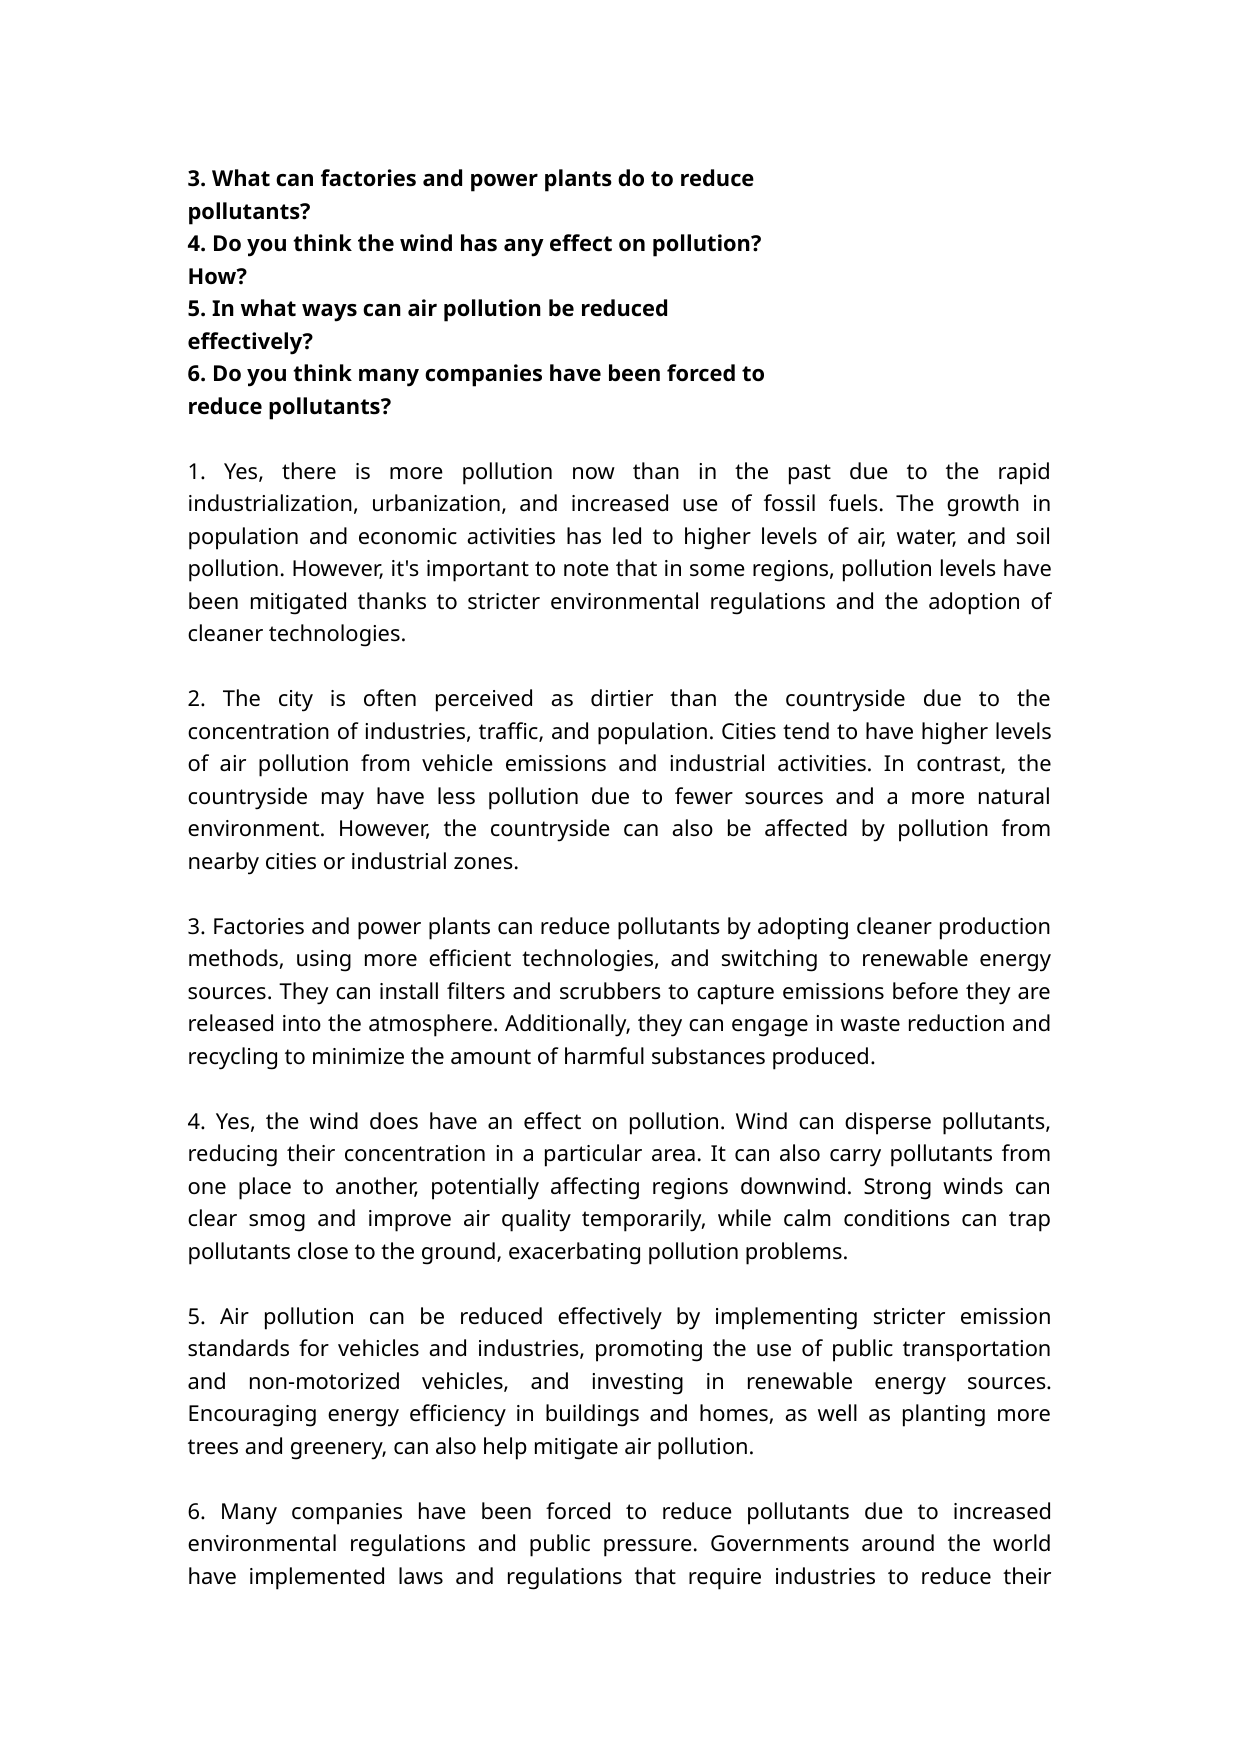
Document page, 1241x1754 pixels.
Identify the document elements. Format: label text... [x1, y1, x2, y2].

text 5. Air pollution can be reduced effectively by implementing stricter emission standards for vehicles and industries, promoting the use of public transportation and non-motorized vehicles, and investing in renewable energy sources. Encouraging energy efficiency in buildings and homes, as well as planting more trees and greenery, can also help mitigate air pollution. [187, 1299, 1053, 1462]
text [187, 162, 1053, 454]
text 3. Factories and power plants can reduce pollutants by adopting cleaner production methods, using more efficient technologies, and switching to renewable energy sources. They can install filters and scrubbers to capture emissions before they are released into the atmosphere. Additionally, they can engage in waste reduction and recycling to minimize the amount of harmful substances produced. [187, 909, 1053, 1072]
text 2. The city is often perceived as dirtier than the countryside due to the concentration of industries, traffic, and population. Cities tend to have higher levels of air pollution from vehicle emissions and industrial activities. In contrast, the countryside may have less pollution due to fewer sources and a more natural environment. However, the countryside can also be affected by pollution from nearby cities or industrial zones. [187, 682, 1053, 877]
text 1. Yes, there is more pollution now than in the past due to the rapid industrialization, urbanization, and increased use of fossil fuels. The growth in population and economic activities has led to higher levels of air, water, and soil pollution. However, it's important to note that in some regions, pollution levels have been mitigated thanks to stricter environmental regulations and the adoption of cleaner technologies. [187, 454, 1053, 649]
text 4. Yes, the wind does have an effect on pollution. Wind can disperse pollutants, reducing their concentration in a particular area. It can also carry pollutants from one place to another, potentially affecting regions downwind. Strong winds can clear smog and improve air quality temporarily, while calm conditions can trap pollutants close to the ground, exacerbating pollution problems. [187, 1125, 1053, 1267]
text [187, 1494, 1053, 1592]
